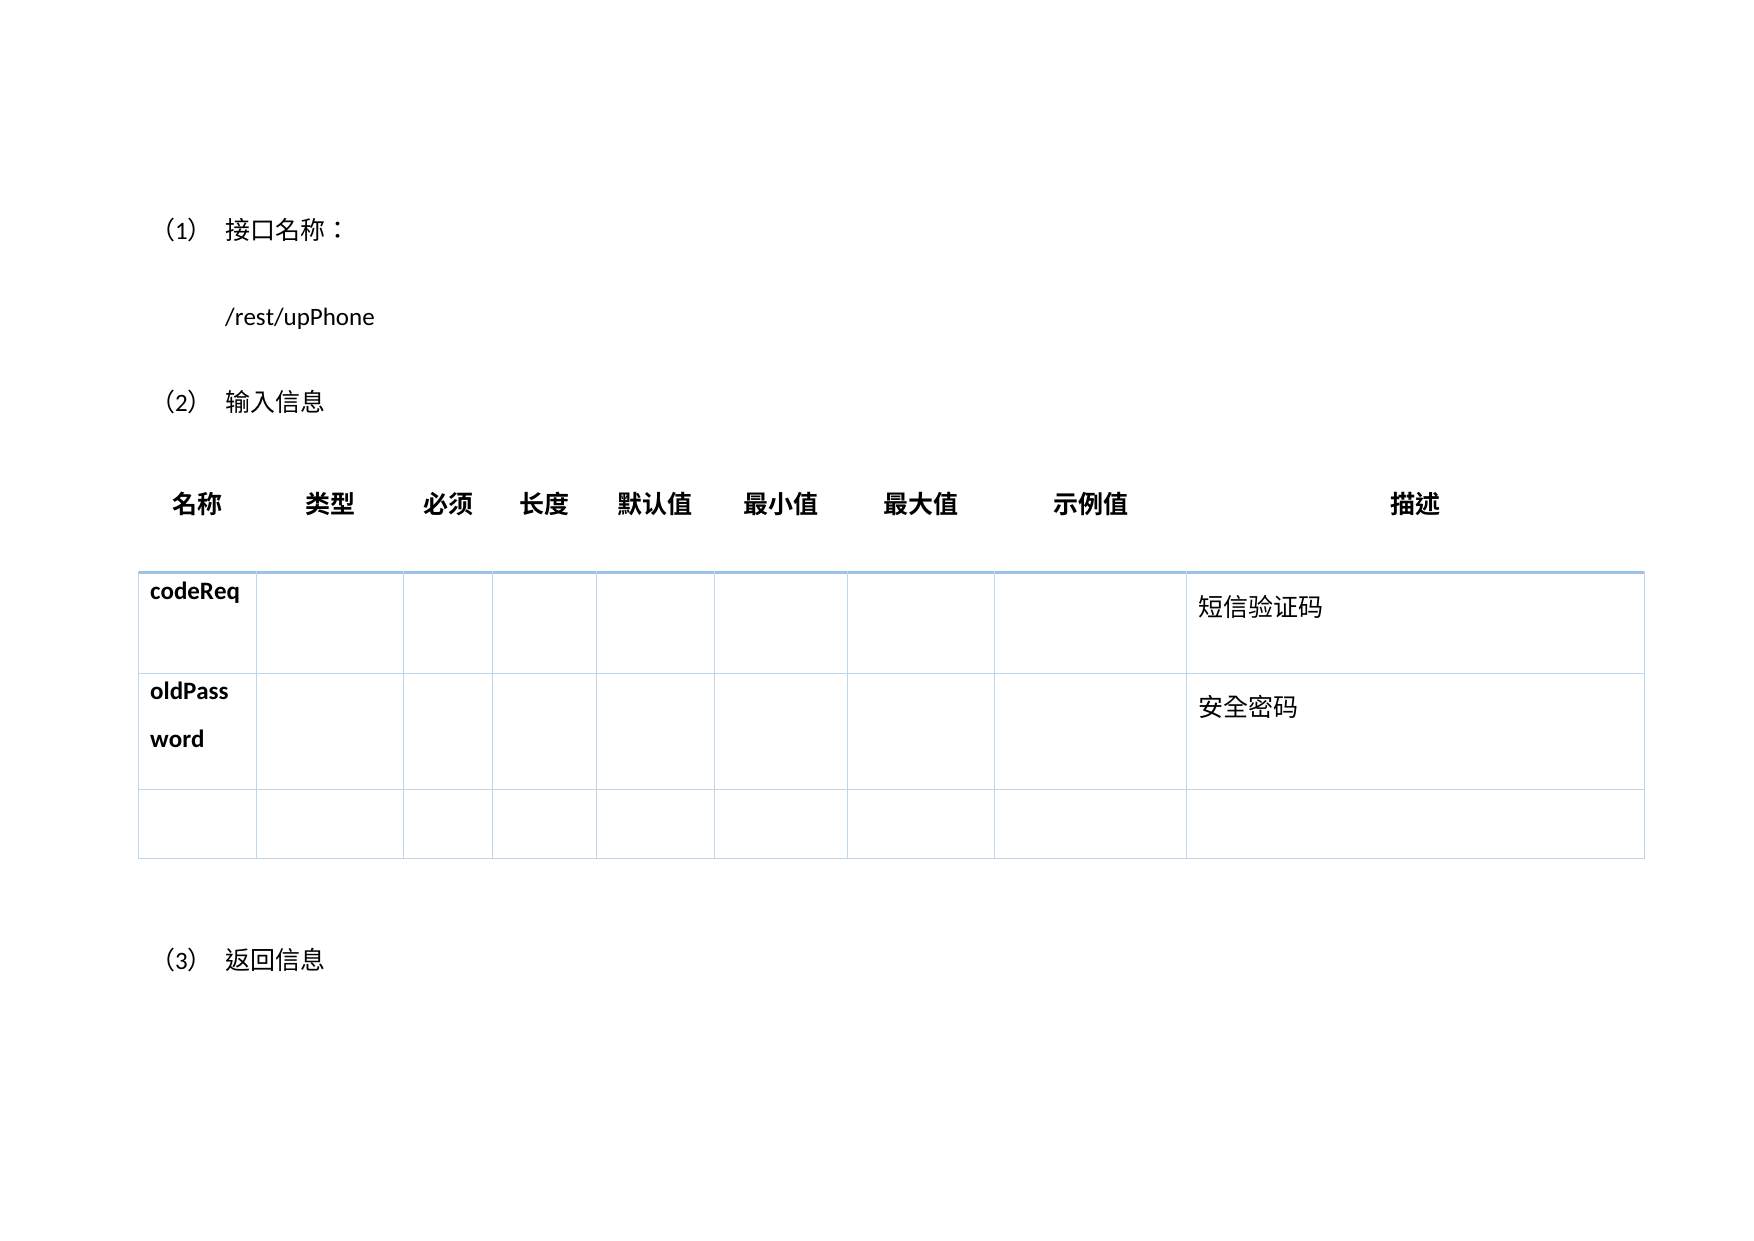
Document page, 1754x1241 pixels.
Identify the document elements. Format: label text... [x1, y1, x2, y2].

list 输入信息 [150, 369, 1604, 434]
text /rest/upPhone [225, 300, 1604, 333]
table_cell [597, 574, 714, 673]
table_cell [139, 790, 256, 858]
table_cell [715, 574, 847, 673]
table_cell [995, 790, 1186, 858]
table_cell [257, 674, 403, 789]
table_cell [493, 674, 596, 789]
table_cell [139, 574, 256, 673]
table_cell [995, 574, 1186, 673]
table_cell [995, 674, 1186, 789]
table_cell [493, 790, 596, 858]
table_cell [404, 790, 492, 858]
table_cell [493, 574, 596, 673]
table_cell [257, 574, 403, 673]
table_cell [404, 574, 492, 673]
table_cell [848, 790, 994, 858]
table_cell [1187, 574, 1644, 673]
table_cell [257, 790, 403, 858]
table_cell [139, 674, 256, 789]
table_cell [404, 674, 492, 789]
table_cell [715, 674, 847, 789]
list 接口名称： [150, 198, 1604, 263]
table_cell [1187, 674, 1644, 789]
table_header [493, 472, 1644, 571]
list 返回信息 [150, 927, 1604, 992]
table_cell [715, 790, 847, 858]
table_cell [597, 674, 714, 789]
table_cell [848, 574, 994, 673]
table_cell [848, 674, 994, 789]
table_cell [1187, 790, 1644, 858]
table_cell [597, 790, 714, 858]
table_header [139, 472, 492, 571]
